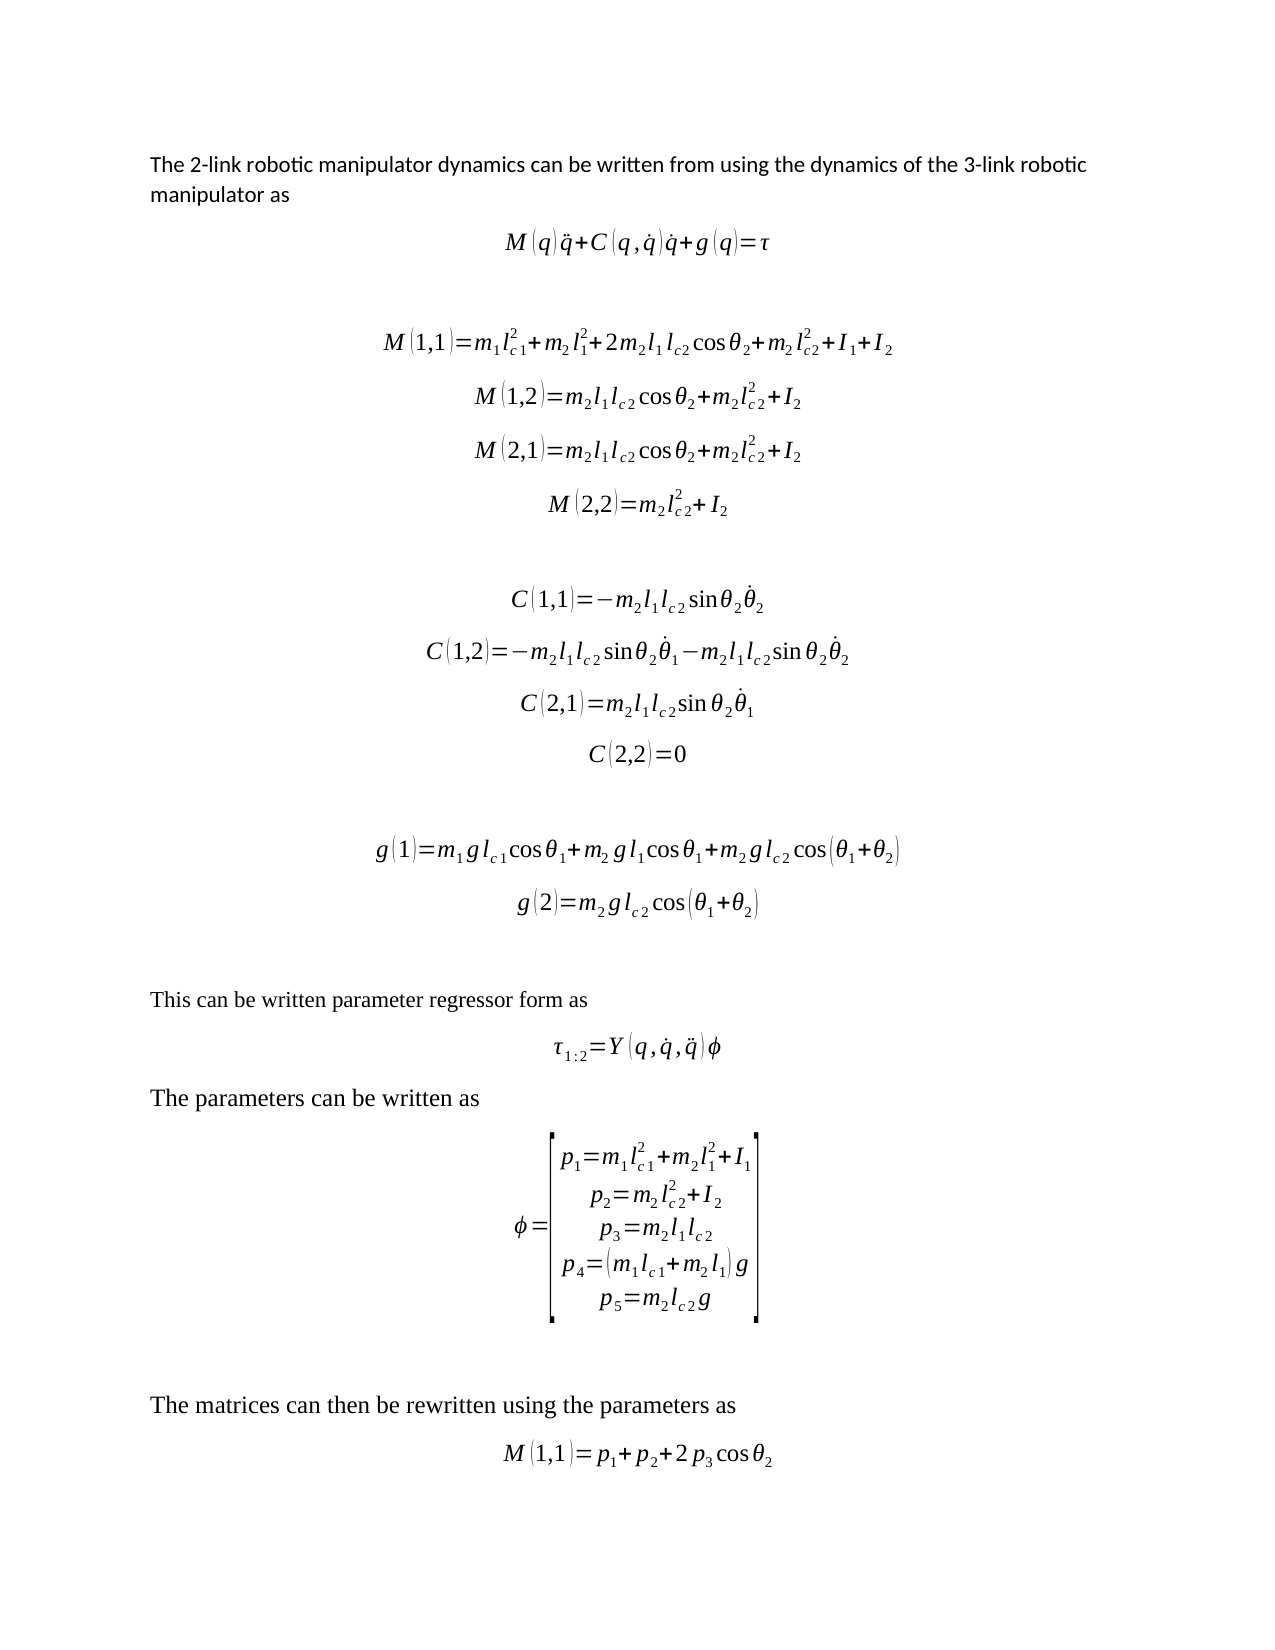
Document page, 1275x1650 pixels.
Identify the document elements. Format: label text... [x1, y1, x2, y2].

text The matrices can then be rewritten using the parameters as [150, 1391, 1125, 1419]
text The parameters can be written as [150, 1083, 1125, 1112]
text The 2-link robotic manipulator dynamics can be written from using the dynamics of the 3-link robotic manipulator as [150, 150, 1125, 208]
text This can be written parameter regressor form as [150, 986, 1125, 1012]
